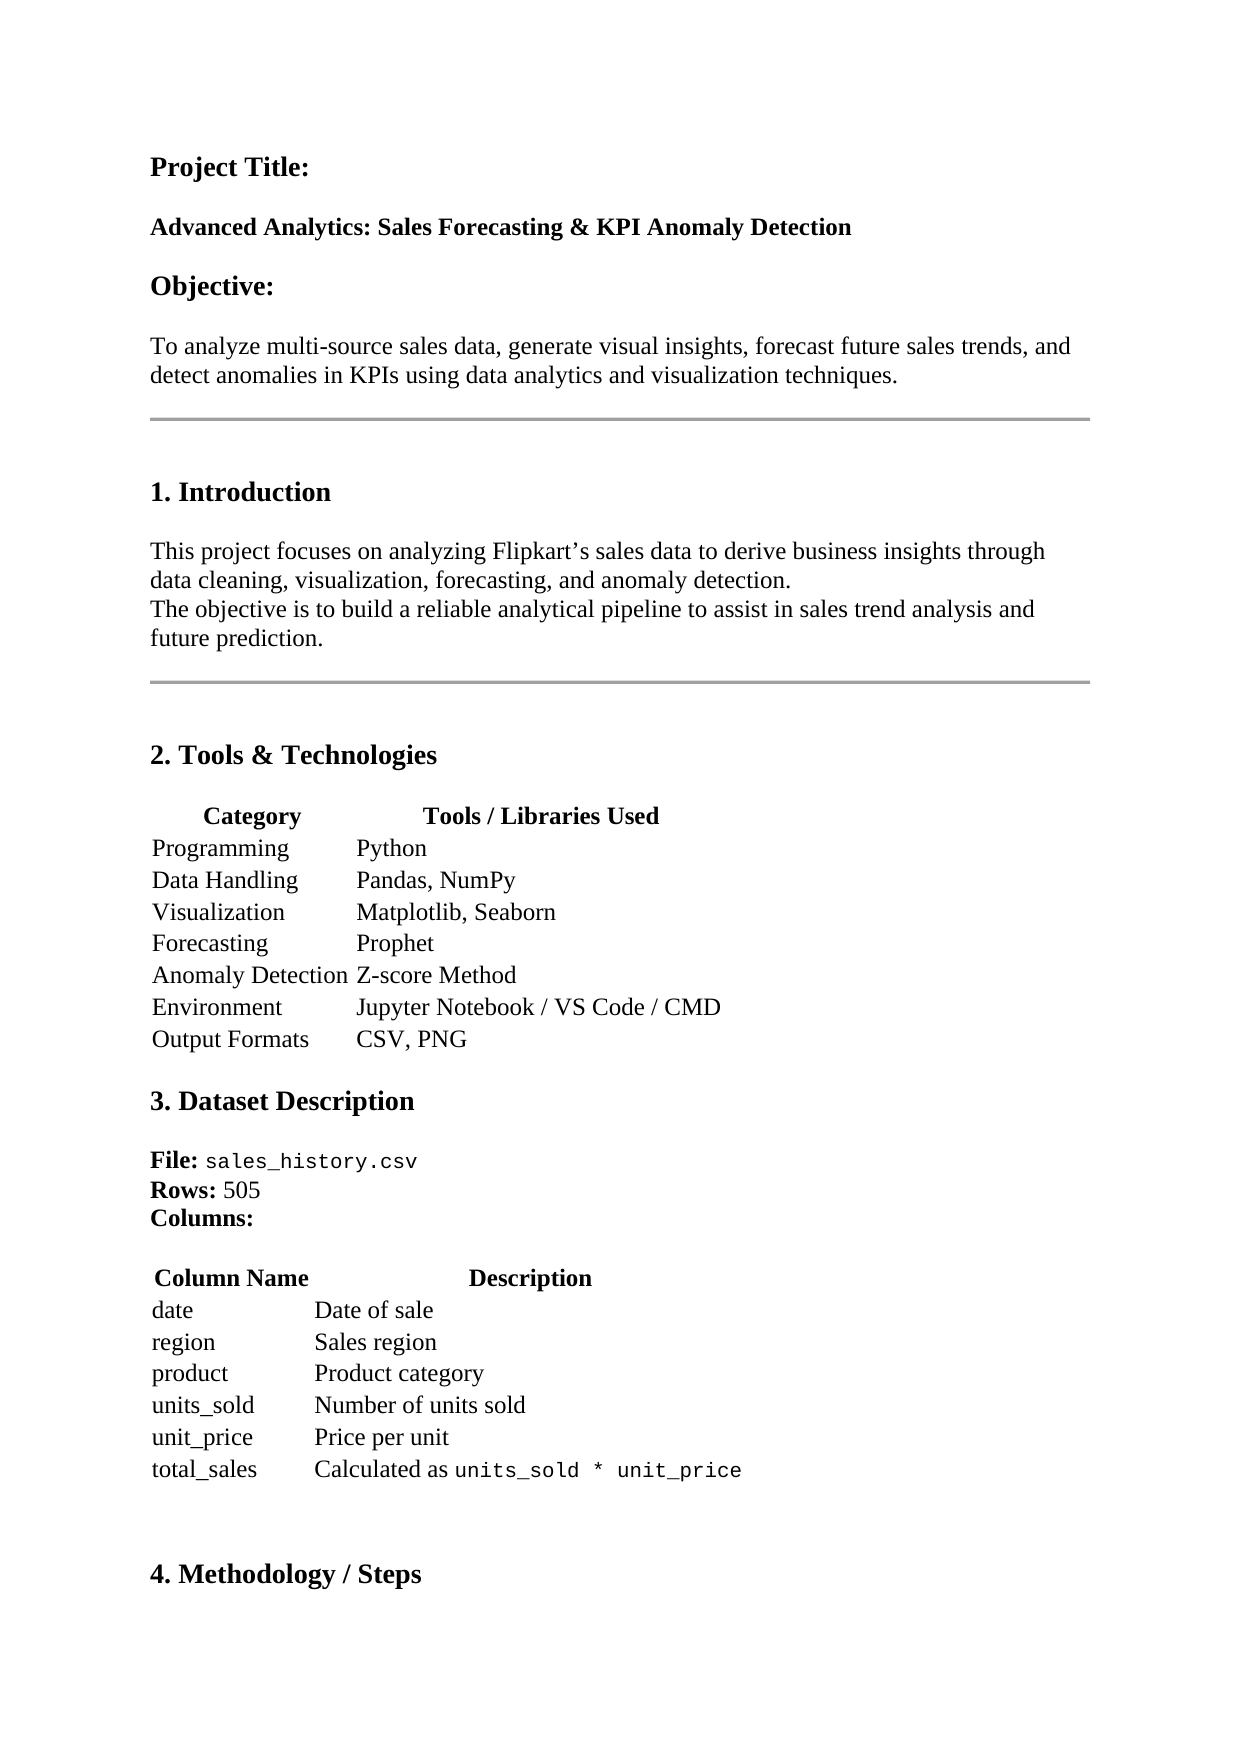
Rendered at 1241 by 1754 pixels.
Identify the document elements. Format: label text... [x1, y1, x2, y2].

table_cell Data Handling [150, 863, 354, 895]
table_cell Z-score Method [354, 959, 727, 991]
table_cell Python [354, 831, 727, 863]
table_cell Sales region [313, 1325, 748, 1357]
table_cell Jupyter Notebook / VS Code / CMD [354, 991, 727, 1022]
table_cell Anomaly Detection [150, 959, 354, 991]
table_cell Forecasting [150, 927, 354, 959]
table_cell Pandas, NumPy [354, 863, 727, 895]
table_cell Programming [150, 831, 354, 863]
text 1. Introduction [150, 475, 1090, 507]
text Project Title: [150, 150, 1090, 182]
table_cell date [150, 1293, 313, 1325]
table_header Description [313, 1261, 748, 1293]
table_cell Environment [150, 991, 354, 1022]
table_cell Product category [313, 1357, 748, 1389]
text Objective: [150, 269, 1090, 302]
text 2. Tools & Technologies [150, 738, 1090, 770]
text Advanced Analytics: Sales Forecasting & KPI Anomaly Detection [150, 212, 1090, 240]
table_cell Calculated as units_sold * unit_price [313, 1453, 748, 1485]
table_cell Visualization [150, 895, 354, 927]
subtitle 4. Methodology / Steps [150, 1557, 1090, 1590]
table_cell units_sold [150, 1389, 313, 1421]
table_cell Prophet [354, 927, 727, 959]
table_cell total_sales [150, 1453, 313, 1485]
text To analyze multi-source sales data, generate visual insights, forecast future sales trends, and detect anomalies in KPIs using data analytics and visualization techniques. [150, 331, 1090, 388]
text 3. Dataset Description [150, 1083, 1090, 1116]
table_cell Price per unit [313, 1421, 748, 1453]
table_cell CSV, PNG [354, 1023, 727, 1054]
table_cell Output Formats [150, 1023, 354, 1054]
table_cell product [150, 1357, 313, 1389]
table_header Category [150, 799, 354, 831]
table_header Column Name [150, 1261, 313, 1293]
table_cell Matplotlib, Seaborn [354, 895, 727, 927]
table_header Tools / Libraries Used [354, 799, 727, 831]
text File: sales_history.csv Rows: 505 Columns: [150, 1145, 1090, 1232]
table_cell Date of sale [313, 1293, 748, 1325]
text This project focuses on analyzing Flipkart’s sales data to derive business insights through data cleaning, visualization, forecasting, and anomaly detection. The objective is to build a reliable analytical pipeline to assist in sales trend analysis and future prediction. [150, 536, 1090, 651]
table_cell region [150, 1325, 313, 1357]
table_cell Number of units sold [313, 1389, 748, 1421]
table_cell unit_price [150, 1421, 313, 1453]
